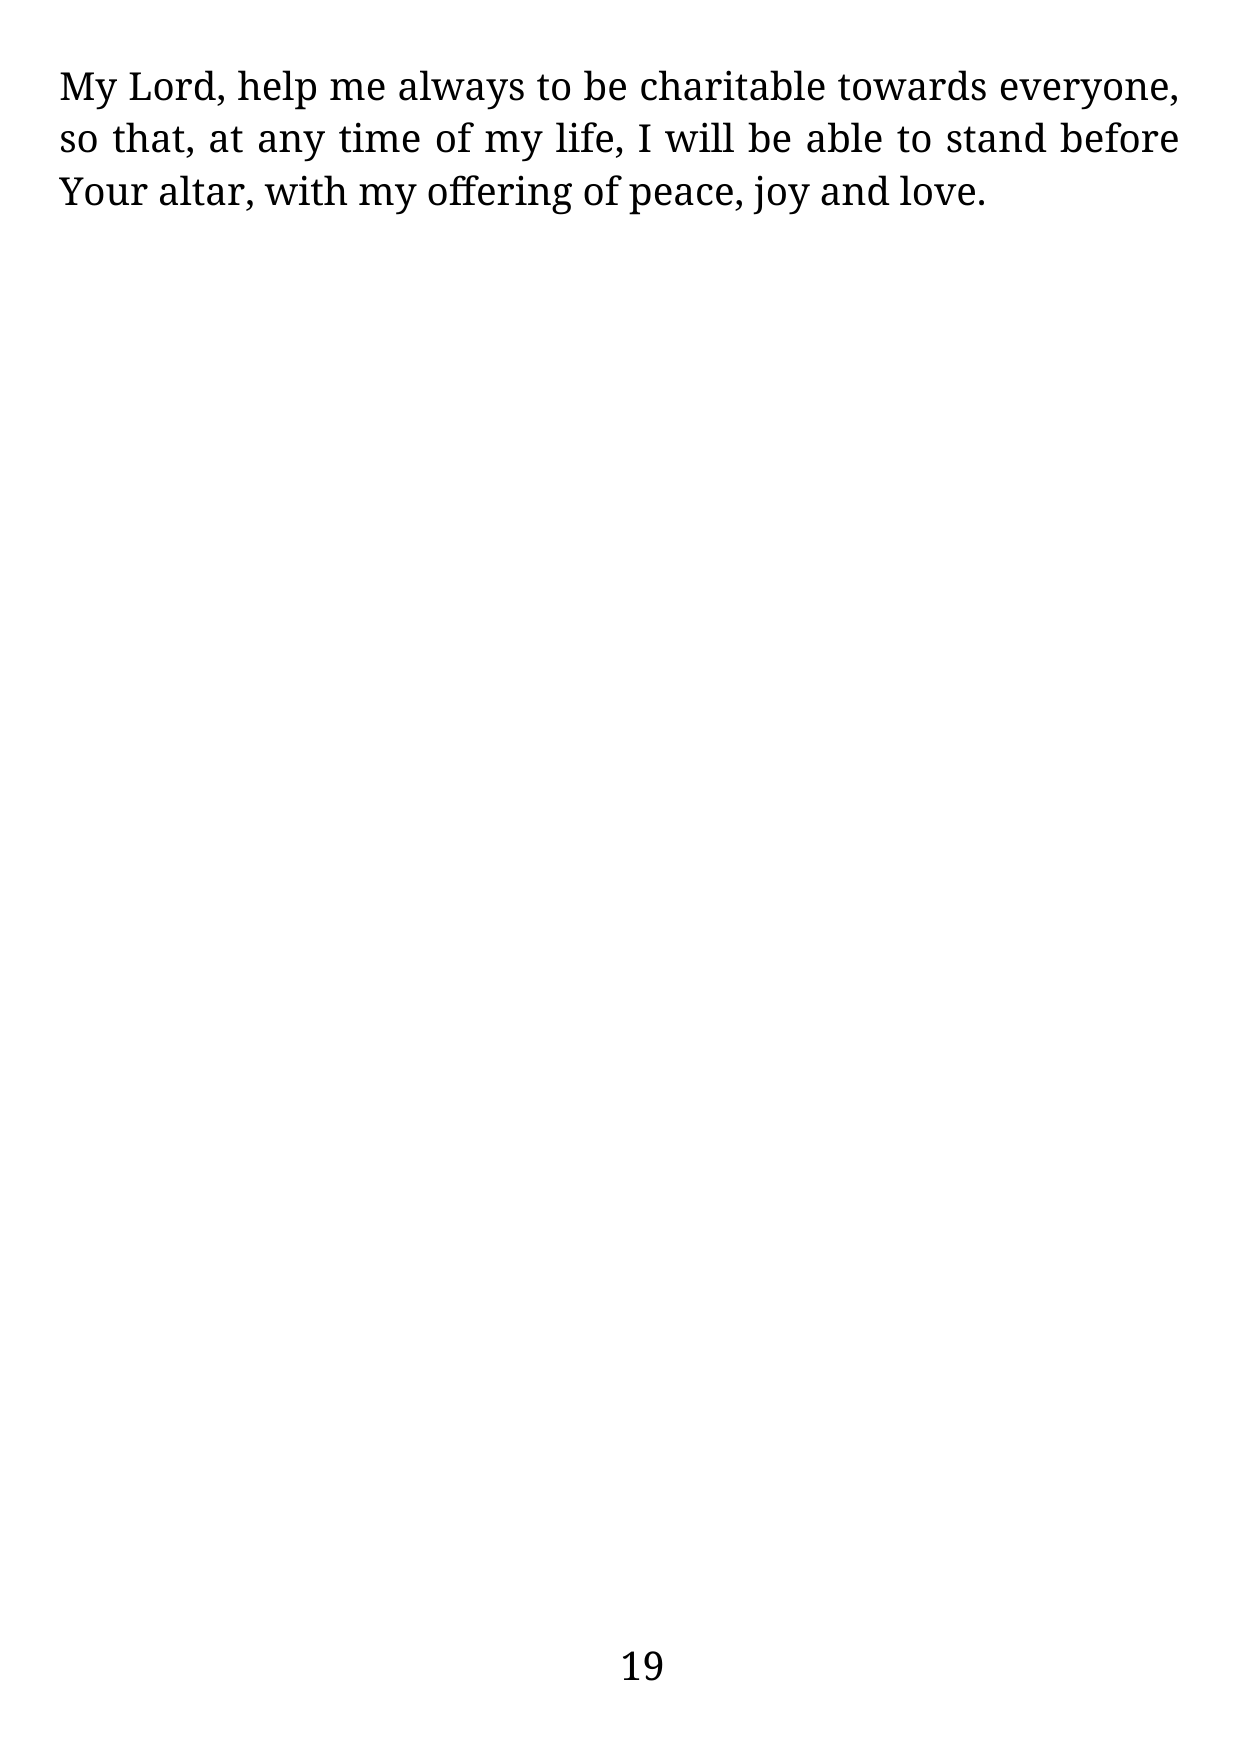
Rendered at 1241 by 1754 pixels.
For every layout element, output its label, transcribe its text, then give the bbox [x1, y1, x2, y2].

text My Lord, help me always to be charitable towards everyone, so that, at any time of my life, I will be able to stand before Your altar, with my offering of peace, joy and love. [59, 59, 1181, 217]
